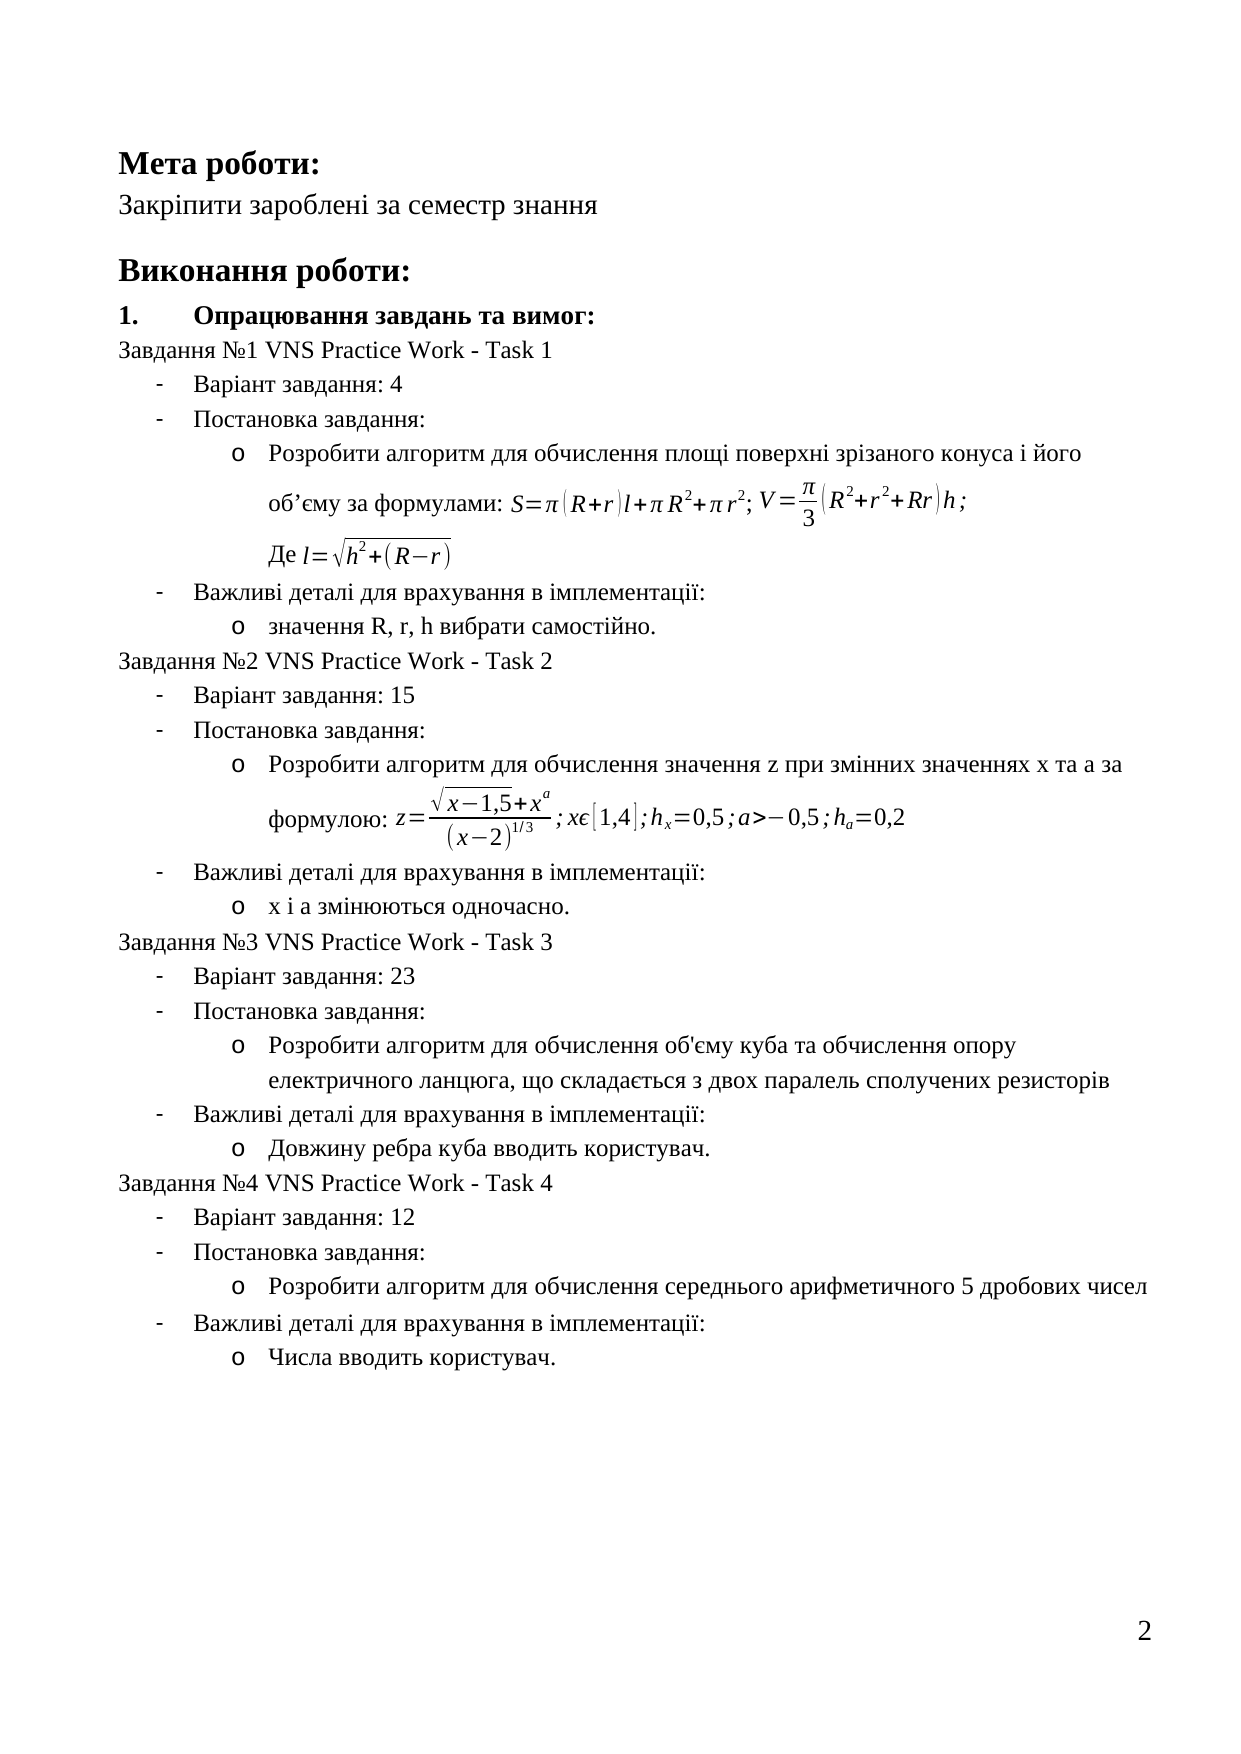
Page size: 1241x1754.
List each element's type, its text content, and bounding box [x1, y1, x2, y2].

list Розробити алгоритм для обчислення об'єму куба та обчислення опору електричного ланцюга, що складається з двох паралель сполучених резисторів [231, 1030, 1152, 1094]
text Завдання №3 VNS Practice Work - Task 3 [118, 927, 1152, 956]
subtitle Виконання роботи: [118, 251, 1152, 289]
list Розробити алгоритм для обчислення значення z при змінних значеннях x та a за формулою: [231, 749, 1152, 852]
list х і а змінюються одночасно. [231, 891, 1152, 922]
list Важливі деталі для врахування в імплементації: [156, 576, 1152, 606]
text Завдання №4 VNS Practice Work - Task 4 [118, 1168, 1152, 1197]
list Варіант завдання: 23 [156, 960, 1152, 990]
list Постановка завдання: [156, 403, 1152, 433]
text Завдання №2 VNS Practice Work - Task 2 [118, 646, 1152, 675]
list Числа вводить користувач. [231, 1342, 1152, 1373]
subtitle Мета роботи: [118, 143, 1152, 181]
list Розробити алгоритм для обчислення середнього арифметичного 5 дробових чисел [231, 1271, 1152, 1302]
list Постановка завдання: [156, 714, 1152, 745]
list Варіант завдання: 12 [156, 1201, 1152, 1232]
list Постановка завдання: [156, 1236, 1152, 1267]
list Варіант завдання: 15 [156, 679, 1152, 710]
list значення R, r, h вибрати самостійно. [231, 611, 1152, 642]
list Варіант завдання: 4 [156, 368, 1152, 398]
list Розробити алгоритм для обчислення площі поверхні зрізаного конуса і його об’єму за формулами: ; [231, 438, 1152, 532]
list Важливі деталі для врахування в імплементації: [156, 1307, 1152, 1337]
subtitle 1. Опрацювання завдань та вимог: [118, 299, 1152, 330]
text Завдання №1 VNS Practice Work - Task 1 [118, 335, 1152, 363]
text Де [268, 536, 1152, 572]
list Довжину ребра куба вводить користувач. [231, 1133, 1152, 1164]
subtitle Закріпити зароблені за семестр знання [118, 187, 1152, 221]
list Важливі деталі для врахування в імплементації: [156, 1098, 1152, 1128]
list Важливі деталі для врахування в імплементації: [156, 856, 1152, 887]
list Постановка завдання: [156, 995, 1152, 1025]
